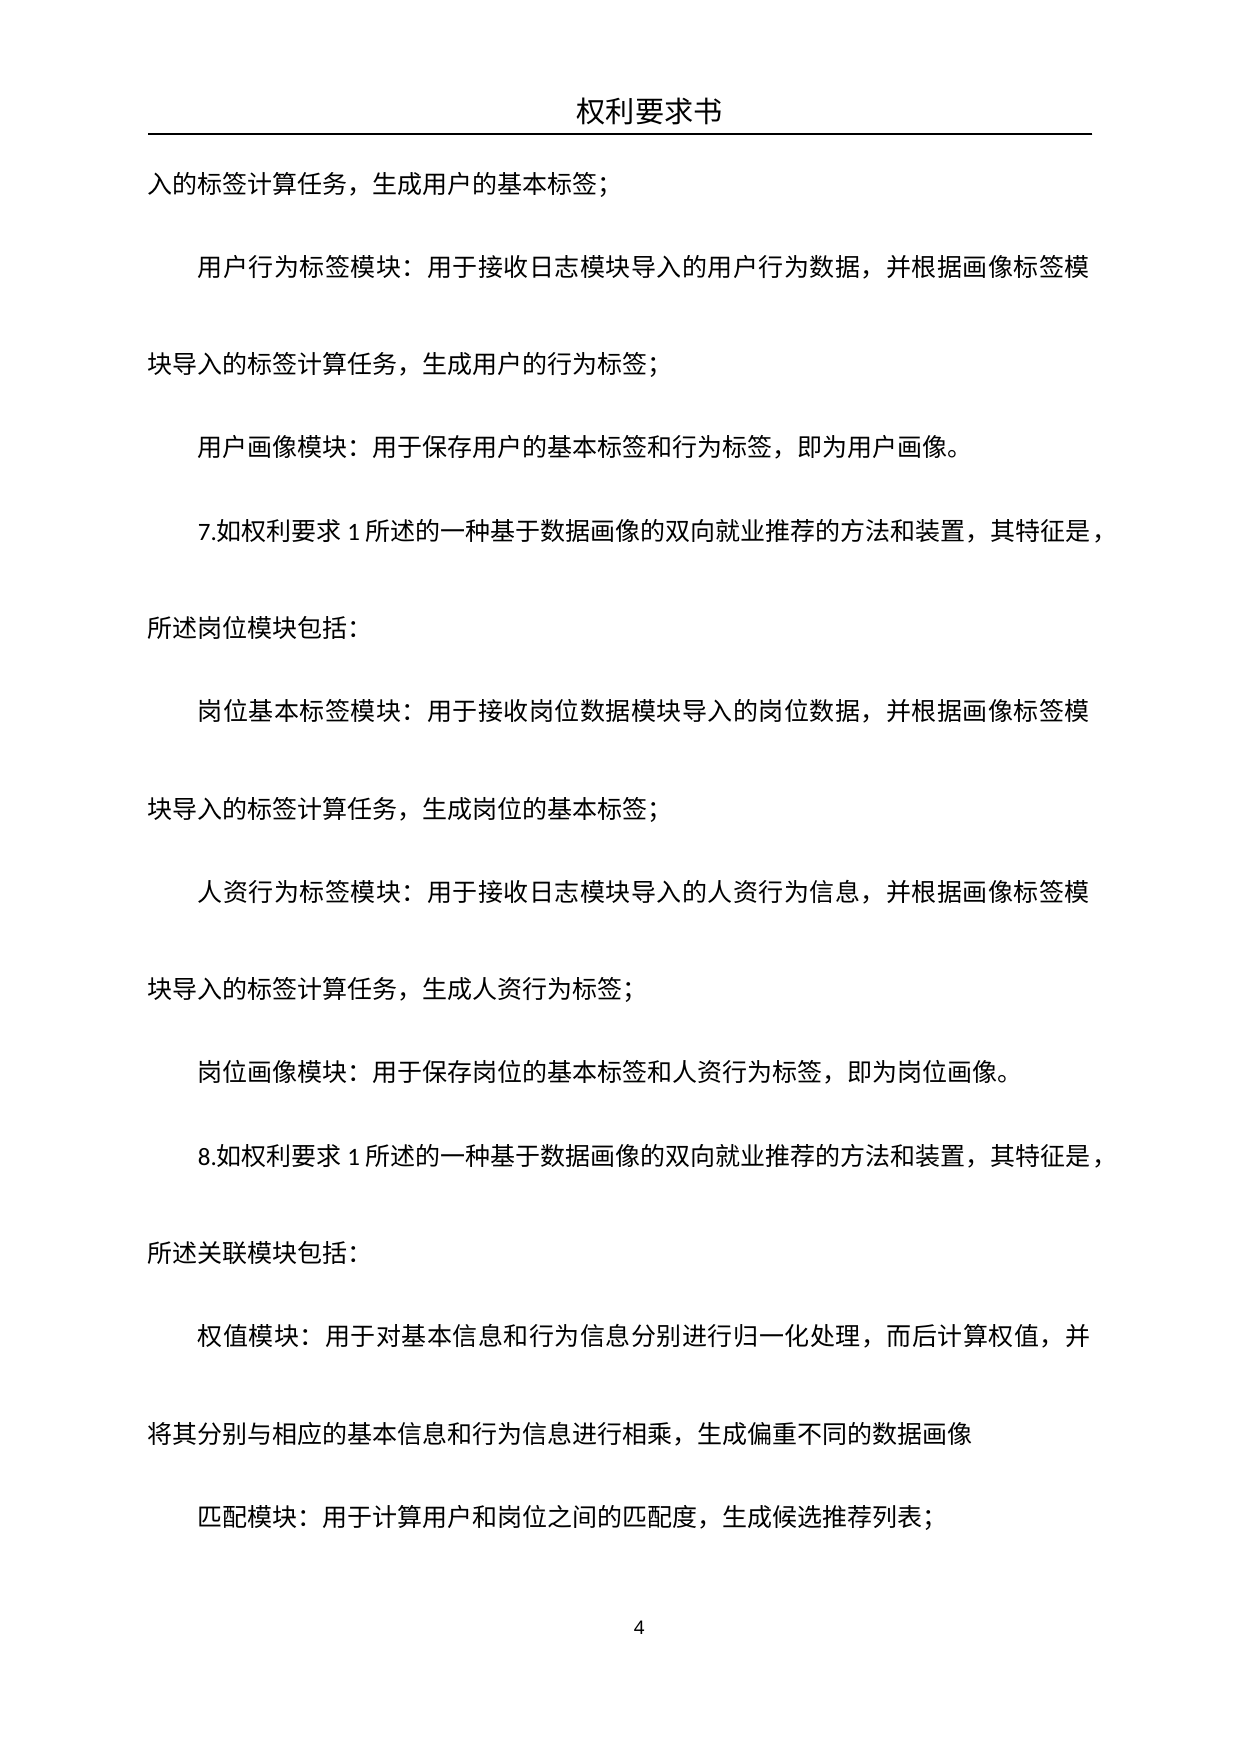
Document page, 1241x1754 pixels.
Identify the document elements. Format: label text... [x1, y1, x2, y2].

text 人资行为标签模块：用于接收日志模块导入的人资行为信息，并根据画像标签模块导入的标签计算任务，生成人资行为标签； [148, 858, 1092, 1020]
text 7.如权利要求1所述的一种基于数据画像的双向就业推荐的方法和装置，其特征是，所述岗位模块包括： [148, 497, 1092, 659]
text 岗位基本标签模块：用于接收岗位数据模块导入的岗位数据，并根据画像标签模块导入的标签计算任务，生成岗位的基本标签； [148, 677, 1092, 840]
text 用户画像模块：用于保存用户的基本标签和行为标签，即为用户画像。 [148, 413, 1092, 478]
text 岗位画像模块：用于保存岗位的基本标签和人资行为标签，即为岗位画像。 [148, 1038, 1092, 1103]
text 匹配模块：用于计算用户和岗位之间的匹配度，生成候选推荐列表； [148, 1483, 1092, 1548]
text 用户行为标签模块：用于接收日志模块导入的用户行为数据，并根据画像标签模块导入的标签计算任务，生成用户的行为标签； [148, 233, 1092, 395]
text 权值模块：用于对基本信息和行为信息分别进行归一化处理，而后计算权值，并将其分别与相应的基本信息和行为信息进行相乘，生成偏重不同的数据画像 [148, 1302, 1092, 1465]
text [148, 150, 1092, 215]
text 8.如权利要求1所述的一种基于数据画像的双向就业推荐的方法和装置，其特征是，所述关联模块包括： [148, 1122, 1092, 1284]
